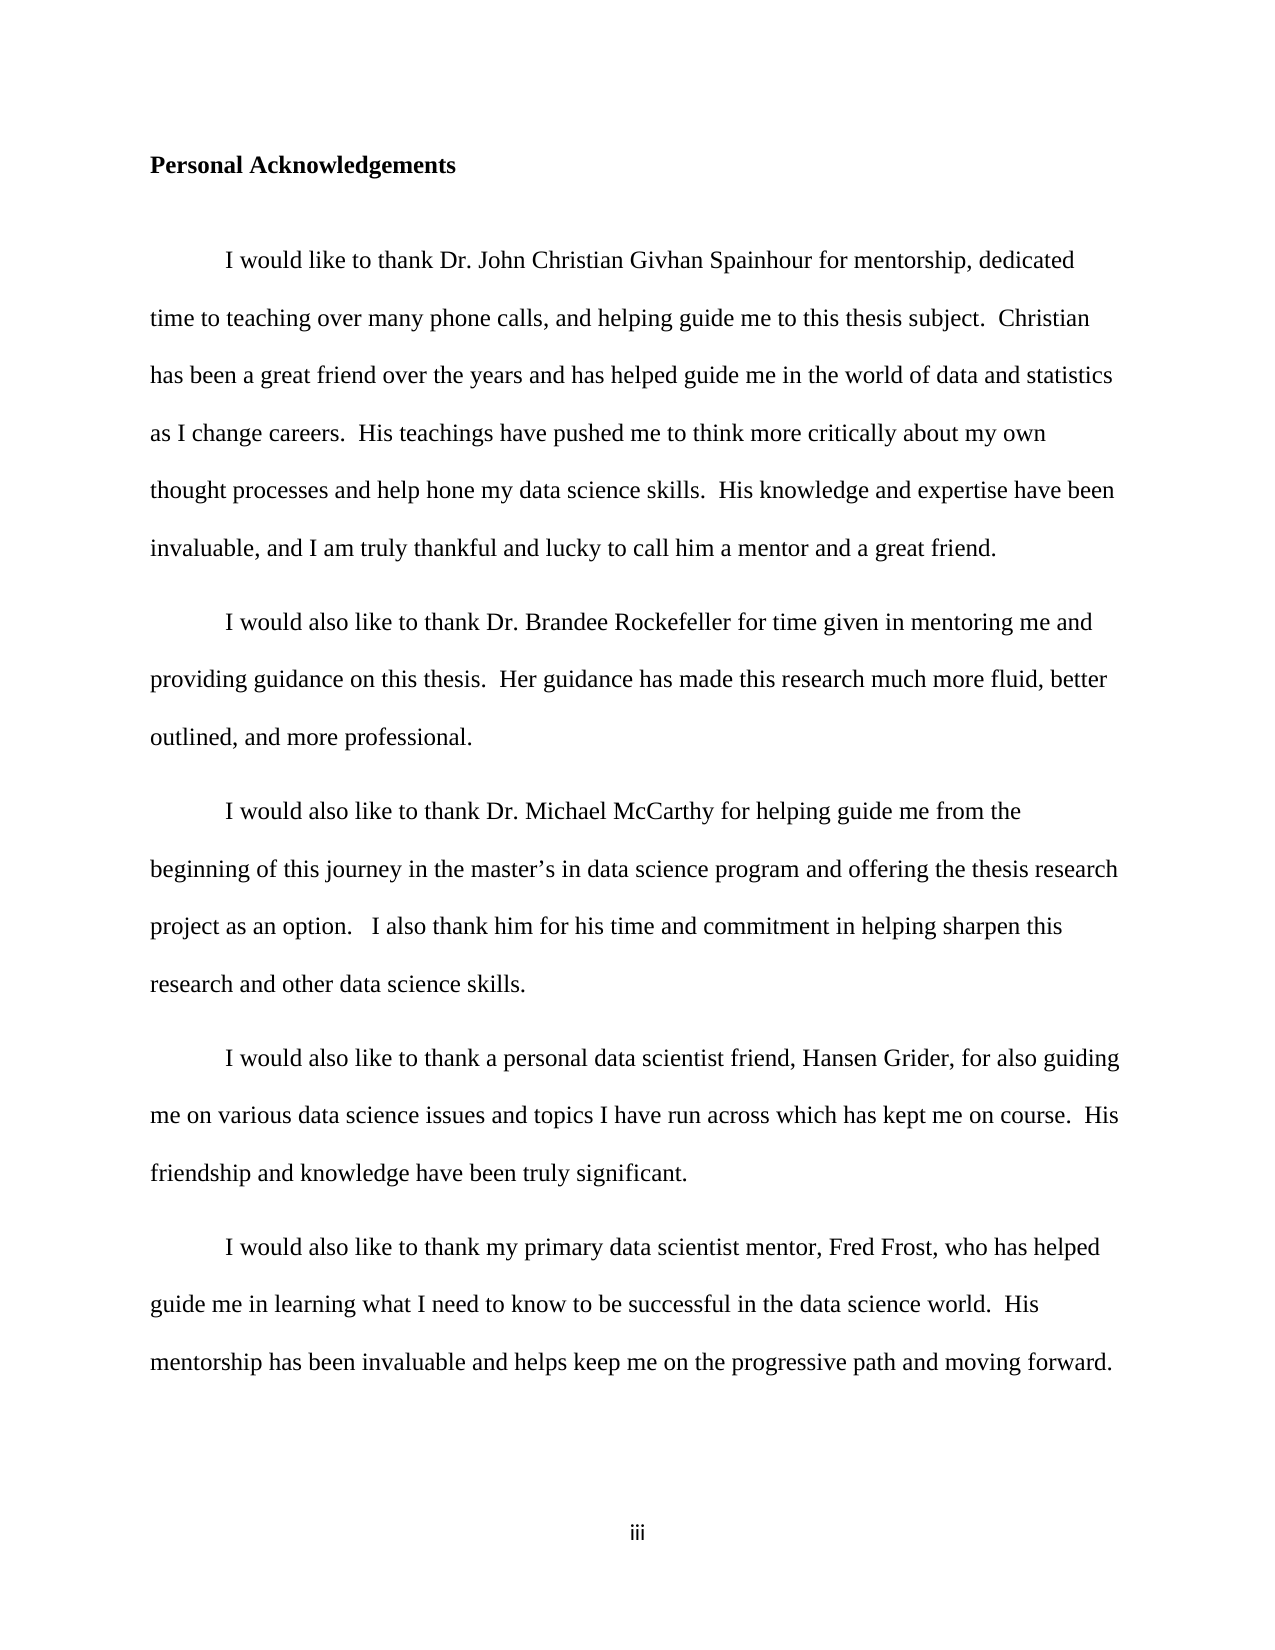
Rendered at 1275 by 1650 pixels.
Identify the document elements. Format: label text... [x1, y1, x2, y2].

text I would also like to thank Dr. Michael McCarthy for helping guide me from the beginning of this journey in the master’s in data science program and offering the thesis research project as an option. I also thank him for his time and commitment in helping sharpen this research and other data science skills. [150, 796, 1125, 997]
text I would like to thank Dr. John Christian Givhan Spainhour for mentorship, dedicated time to teaching over many phone calls, and helping guide me to this thesis subject. Christian has been a great friend over the years and has helped guide me in the world of data and statistics as I change careers. His teachings have pushed me to think more critically about my own thought processes and help hone my data science skills. His knowledge and expertise have been invaluable, and I am truly thankful and lucky to call him a mentor and a great friend. [150, 245, 1125, 562]
text I would also like to thank Dr. Brandee Rockefeller for time given in mentoring me and providing guidance on this thesis. Her guidance has made this research much more fluid, better outlined, and more professional. [150, 607, 1125, 751]
text Personal Acknowledgements [150, 150, 1125, 179]
text I would also like to thank a personal data scientist friend, Hansen Grider, for also guiding me on various data science issues and topics I have run across which has kept me on course. His friendship and knowledge have been truly significant. [150, 1043, 1125, 1187]
text I would also like to thank my primary data scientist mentor, Fred Frost, who has helped guide me in learning what I need to know to be successful in the data science world. His mentorship has been invaluable and helps keep me on the progressive path and moving forward. [150, 1232, 1125, 1376]
